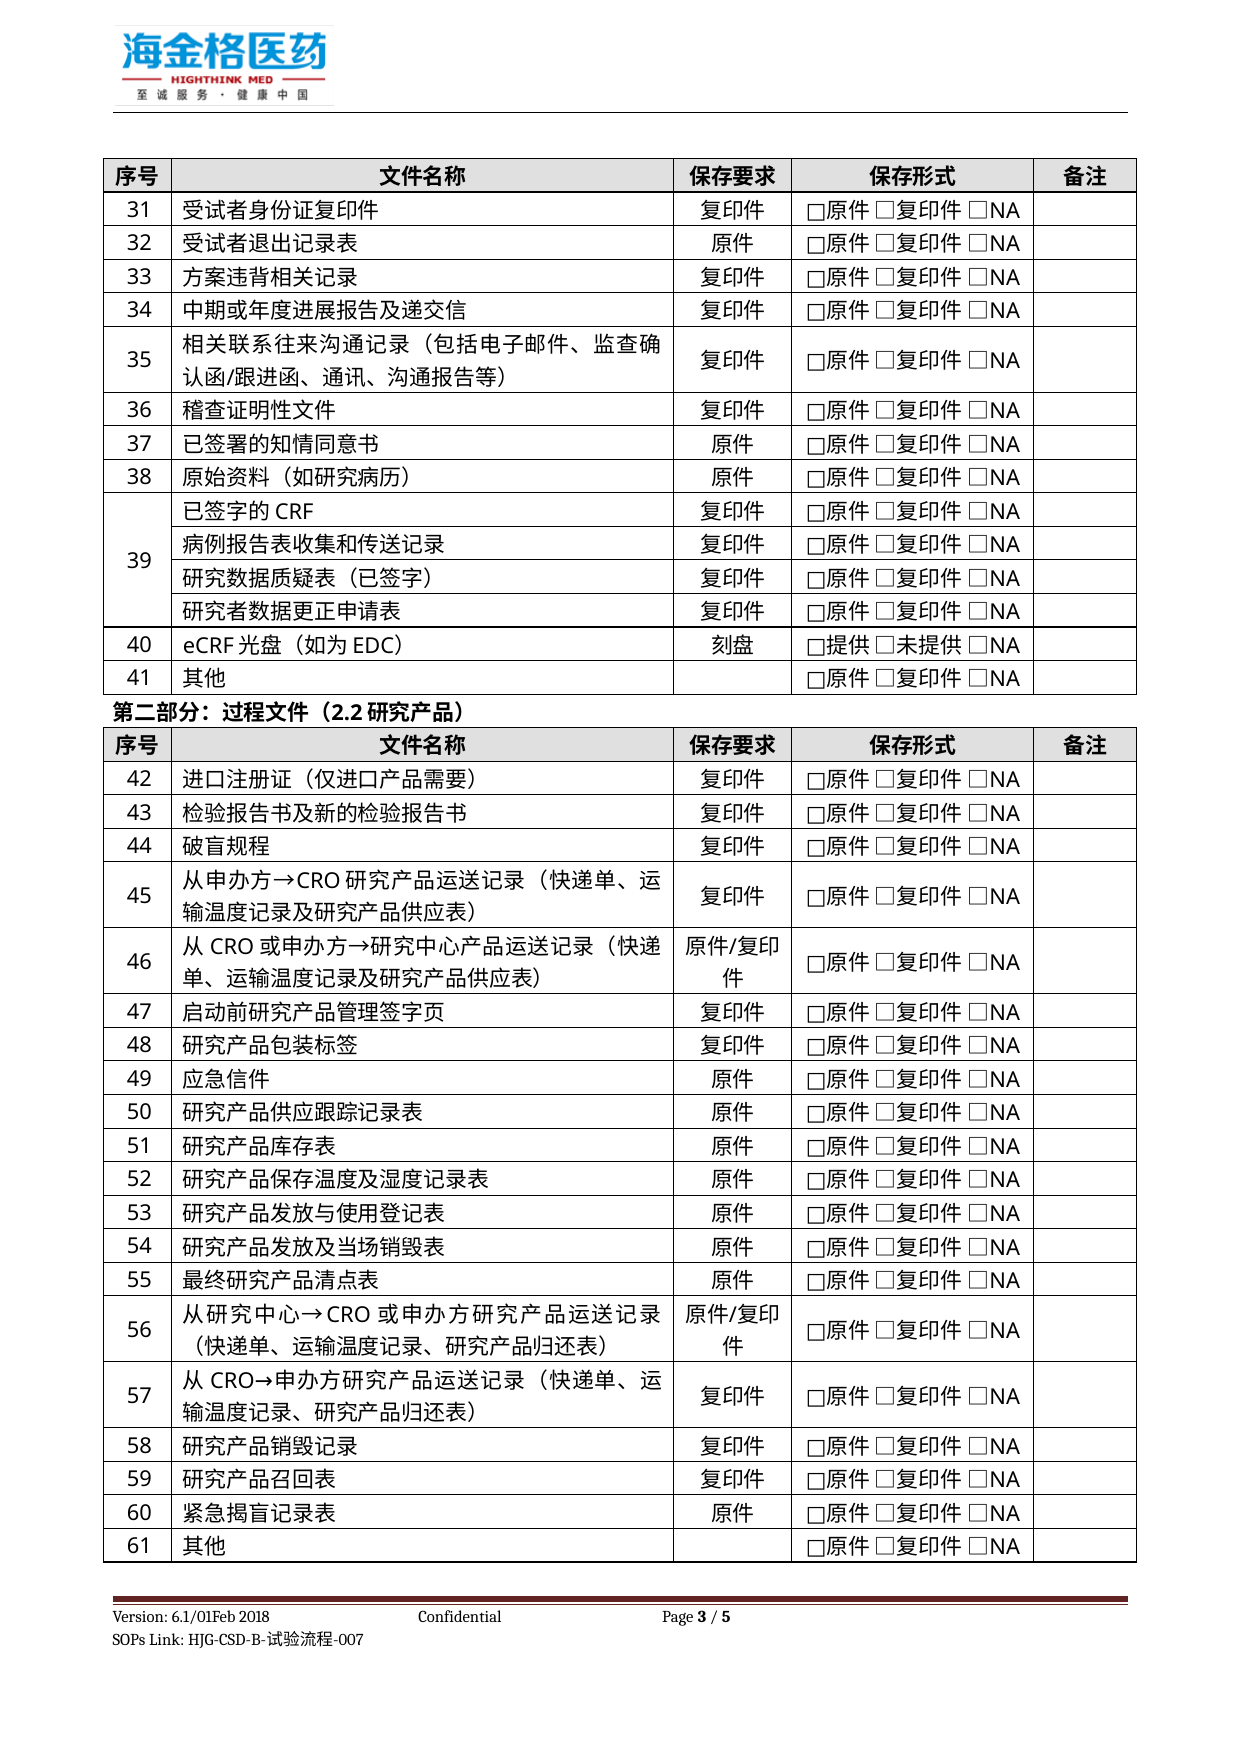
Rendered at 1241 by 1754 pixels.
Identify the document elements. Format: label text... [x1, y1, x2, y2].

table_cell [104, 293, 171, 326]
table_cell 其他 [172, 1529, 673, 1561]
table_cell 研究产品保存温度及湿度记录表 [172, 1162, 673, 1194]
table_cell 其他 [172, 661, 673, 693]
table_cell [104, 226, 171, 258]
table_cell 方案违背相关记录 [172, 260, 673, 292]
table_cell 紧急揭盲记录表 [172, 1495, 673, 1528]
table_cell [104, 628, 171, 660]
table_cell [1034, 493, 1136, 526]
table_cell □原件 □复印件 □NA [792, 795, 1033, 828]
table_cell [674, 1529, 791, 1561]
table_cell [1034, 226, 1136, 258]
table_cell 中期或年度进展报告及递交信 [172, 293, 673, 326]
table_cell 复印件 [674, 795, 791, 828]
table_cell [1034, 1229, 1136, 1262]
table_cell [104, 426, 171, 459]
table_cell □提供 □未提供 □NA [792, 628, 1033, 660]
table_cell 复印件 [674, 393, 791, 425]
table_cell □原件 □复印件 □NA [792, 393, 1033, 425]
table_cell 复印件 [674, 493, 791, 526]
table_cell [1034, 795, 1136, 828]
table_cell [104, 327, 171, 392]
table_cell 复印件 [674, 762, 791, 794]
table_cell 原始资料（如研究病历） [172, 460, 673, 492]
table_cell 复印件 [674, 594, 791, 626]
table_cell 受试者退出记录表 [172, 226, 673, 258]
table_cell □原件 □复印件 □NA [792, 560, 1033, 593]
table_cell [1034, 560, 1136, 593]
table_cell □原件 □复印件 □NA [792, 1462, 1033, 1494]
table_cell 从CRO→申办方研究产品运送记录（快递单、运输温度记录、研究产品归还表） [172, 1362, 673, 1427]
table_cell 研究产品包装标签 [172, 1028, 673, 1060]
table_cell 从CRO或申办方→研究中心产品运送记录（快递单、运输温度记录及研究产品供应表） [172, 928, 673, 993]
table_cell □原件 □复印件 □NA [792, 1296, 1033, 1361]
table_cell □原件 □复印件 □NA [792, 1428, 1033, 1461]
table_cell [104, 1462, 171, 1494]
table_cell □原件 □复印件 □NA [792, 293, 1033, 326]
table_cell 已签字的CRF [172, 493, 673, 526]
table_cell [1034, 260, 1136, 292]
table_cell [104, 1263, 171, 1295]
table_cell [104, 862, 171, 927]
table_cell 研究产品销毁记录 [172, 1428, 673, 1461]
table_cell 复印件 [674, 293, 791, 326]
table_cell 原件/复印件 [674, 928, 791, 993]
table_cell 病例报告表收集和传送记录 [172, 527, 673, 559]
table_cell 原件 [674, 1129, 791, 1161]
table_cell [1034, 1162, 1136, 1194]
table_cell [1034, 1061, 1136, 1094]
table_cell [104, 1362, 171, 1427]
table_cell 复印件 [674, 327, 791, 392]
table_cell 复印件 [674, 527, 791, 559]
table_cell □原件 □复印件 □NA [792, 1095, 1033, 1127]
table_cell 复印件 [674, 193, 791, 225]
table_cell 研究产品库存表 [172, 1129, 673, 1161]
table_cell [1034, 862, 1136, 927]
table_cell 应急信件 [172, 1061, 673, 1094]
table_cell [104, 1028, 171, 1060]
table_cell [1034, 594, 1136, 626]
table_header 文件名称 [172, 159, 673, 191]
table_cell 破盲规程 [172, 829, 673, 861]
table_header 保存形式 [792, 728, 1033, 761]
table_header 保存要求 [674, 159, 791, 191]
table_cell 复印件 [674, 1428, 791, 1461]
table_cell [104, 928, 171, 993]
table_cell □原件 □复印件 □NA [792, 661, 1033, 693]
table_cell [674, 661, 791, 693]
table_cell 复印件 [674, 1362, 791, 1427]
table_cell 原件 [674, 1263, 791, 1295]
table_cell [1034, 994, 1136, 1027]
table_cell □原件 □复印件 □NA [792, 1263, 1033, 1295]
table_cell □原件 □复印件 □NA [792, 1061, 1033, 1094]
text 第二部分：过程文件（2.2研究产品） [112, 695, 1128, 727]
table_cell 相关联系往来沟通记录（包括电子邮件、监查确认函/跟进函、通讯、沟通报告等） [172, 327, 673, 392]
table_cell □原件 □复印件 □NA [792, 1529, 1033, 1561]
table_cell [104, 1495, 171, 1528]
table_cell □原件 □复印件 □NA [792, 829, 1033, 861]
table_cell 复印件 [674, 260, 791, 292]
table_cell 复印件 [674, 994, 791, 1027]
table_cell 复印件 [674, 560, 791, 593]
table_cell 研究产品发放与使用登记表 [172, 1196, 673, 1228]
table_cell □原件 □复印件 □NA [792, 1229, 1033, 1262]
table_cell 原件 [674, 460, 791, 492]
table_cell eCRF光盘（如为EDC） [172, 628, 673, 660]
table_cell [104, 493, 171, 626]
table_cell 已签署的知情同意书 [172, 426, 673, 459]
table_cell [104, 1129, 171, 1161]
table_header 序号 [104, 159, 171, 191]
table_cell [1034, 1462, 1136, 1494]
table_cell [1034, 1196, 1136, 1228]
table_cell □原件 □复印件 □NA [792, 862, 1033, 927]
table_header 序号 [104, 728, 171, 761]
table_cell 原件 [674, 1095, 791, 1127]
table_cell [1034, 1263, 1136, 1295]
table_cell [1034, 628, 1136, 660]
table_cell 启动前研究产品管理签字页 [172, 994, 673, 1027]
table_cell □原件 □复印件 □NA [792, 928, 1033, 993]
table_cell 研究者数据更正申请表 [172, 594, 673, 626]
table_header 备注 [1034, 728, 1136, 761]
table_cell [1034, 661, 1136, 693]
table_cell [104, 661, 171, 693]
table_cell [1034, 1296, 1136, 1361]
table_cell [1034, 1095, 1136, 1127]
table_cell [1034, 1529, 1136, 1561]
table_cell [104, 460, 171, 492]
table_header 文件名称 [172, 728, 673, 761]
table_cell □原件 □复印件 □NA [792, 1028, 1033, 1060]
table_cell [1034, 460, 1136, 492]
table_cell [104, 1162, 171, 1194]
table_header 保存要求 [674, 728, 791, 761]
table_cell □原件 □复印件 □NA [792, 1495, 1033, 1528]
table_cell [104, 260, 171, 292]
table_cell 复印件 [674, 1028, 791, 1060]
table_cell 原件 [674, 1229, 791, 1262]
table_cell 原件 [674, 1162, 791, 1194]
table_cell [1034, 1129, 1136, 1161]
table_cell 原件 [674, 426, 791, 459]
table_cell [104, 994, 171, 1027]
table_cell 原件/复印件 [674, 1296, 791, 1361]
table_cell [1034, 1428, 1136, 1461]
table_cell □原件 □复印件 □NA [792, 1129, 1033, 1161]
table_cell □原件 □复印件 □NA [792, 493, 1033, 526]
table_cell 受试者身份证复印件 [172, 193, 673, 225]
table_cell [1034, 393, 1136, 425]
table_cell 复印件 [674, 1462, 791, 1494]
table_cell 研究产品发放及当场销毁表 [172, 1229, 673, 1262]
table_cell 复印件 [674, 862, 791, 927]
table_cell 研究产品供应跟踪记录表 [172, 1095, 673, 1127]
table_cell □原件 □复印件 □NA [792, 426, 1033, 459]
table_cell [104, 393, 171, 425]
table_cell [1034, 327, 1136, 392]
table_cell □原件 □复印件 □NA [792, 226, 1033, 258]
table_cell 研究数据质疑表（已签字） [172, 560, 673, 593]
table_cell 稽查证明性文件 [172, 393, 673, 425]
table_cell [1034, 1028, 1136, 1060]
table_cell 原件 [674, 226, 791, 258]
table_cell □原件 □复印件 □NA [792, 327, 1033, 392]
table_cell [104, 1529, 171, 1561]
table_cell [104, 829, 171, 861]
table_cell 从研究中心→CRO或申办方研究产品运送记录（快递单、运输温度记录、研究产品归还表） [172, 1296, 673, 1361]
table_cell [1034, 426, 1136, 459]
table_cell 从申办方→CRO研究产品运送记录（快递单、运输温度记录及研究产品供应表） [172, 862, 673, 927]
table_cell 检验报告书及新的检验报告书 [172, 795, 673, 828]
table_cell □原件 □复印件 □NA [792, 1162, 1033, 1194]
table_header 备注 [1034, 159, 1136, 191]
table_cell [1034, 829, 1136, 861]
table_cell 原件 [674, 1196, 791, 1228]
table_cell [104, 193, 171, 225]
table_cell 原件 [674, 1495, 791, 1528]
table_cell [104, 1296, 171, 1361]
table_cell [104, 1061, 171, 1094]
table_cell □原件 □复印件 □NA [792, 193, 1033, 225]
table_cell [104, 1095, 171, 1127]
table_cell [104, 1428, 171, 1461]
table_cell 研究产品召回表 [172, 1462, 673, 1494]
table_cell □原件 □复印件 □NA [792, 594, 1033, 626]
table_cell [104, 795, 171, 828]
table_cell [1034, 762, 1136, 794]
table_cell [104, 1229, 171, 1262]
table_cell [1034, 527, 1136, 559]
table_cell [1034, 1362, 1136, 1427]
table_cell □原件 □复印件 □NA [792, 527, 1033, 559]
table_cell 刻盘 [674, 628, 791, 660]
table_cell 复印件 [674, 829, 791, 861]
picture [115, 24, 336, 107]
table_cell [1034, 293, 1136, 326]
table_header 保存形式 [792, 159, 1033, 191]
table_cell [1034, 193, 1136, 225]
table_cell □原件 □复印件 □NA [792, 1196, 1033, 1228]
table_cell □原件 □复印件 □NA [792, 1362, 1033, 1427]
table_cell [104, 762, 171, 794]
table_cell 原件 [674, 1061, 791, 1094]
table_cell [104, 1196, 171, 1228]
table_cell □原件 □复印件 □NA [792, 460, 1033, 492]
table_cell [1034, 928, 1136, 993]
table_cell [1034, 1495, 1136, 1528]
table_cell □原件 □复印件 □NA [792, 260, 1033, 292]
table_cell □原件 □复印件 □NA [792, 994, 1033, 1027]
table_cell 最终研究产品清点表 [172, 1263, 673, 1295]
table_cell 进口注册证（仅进口产品需要） [172, 762, 673, 794]
table_cell □原件 □复印件 □NA [792, 762, 1033, 794]
